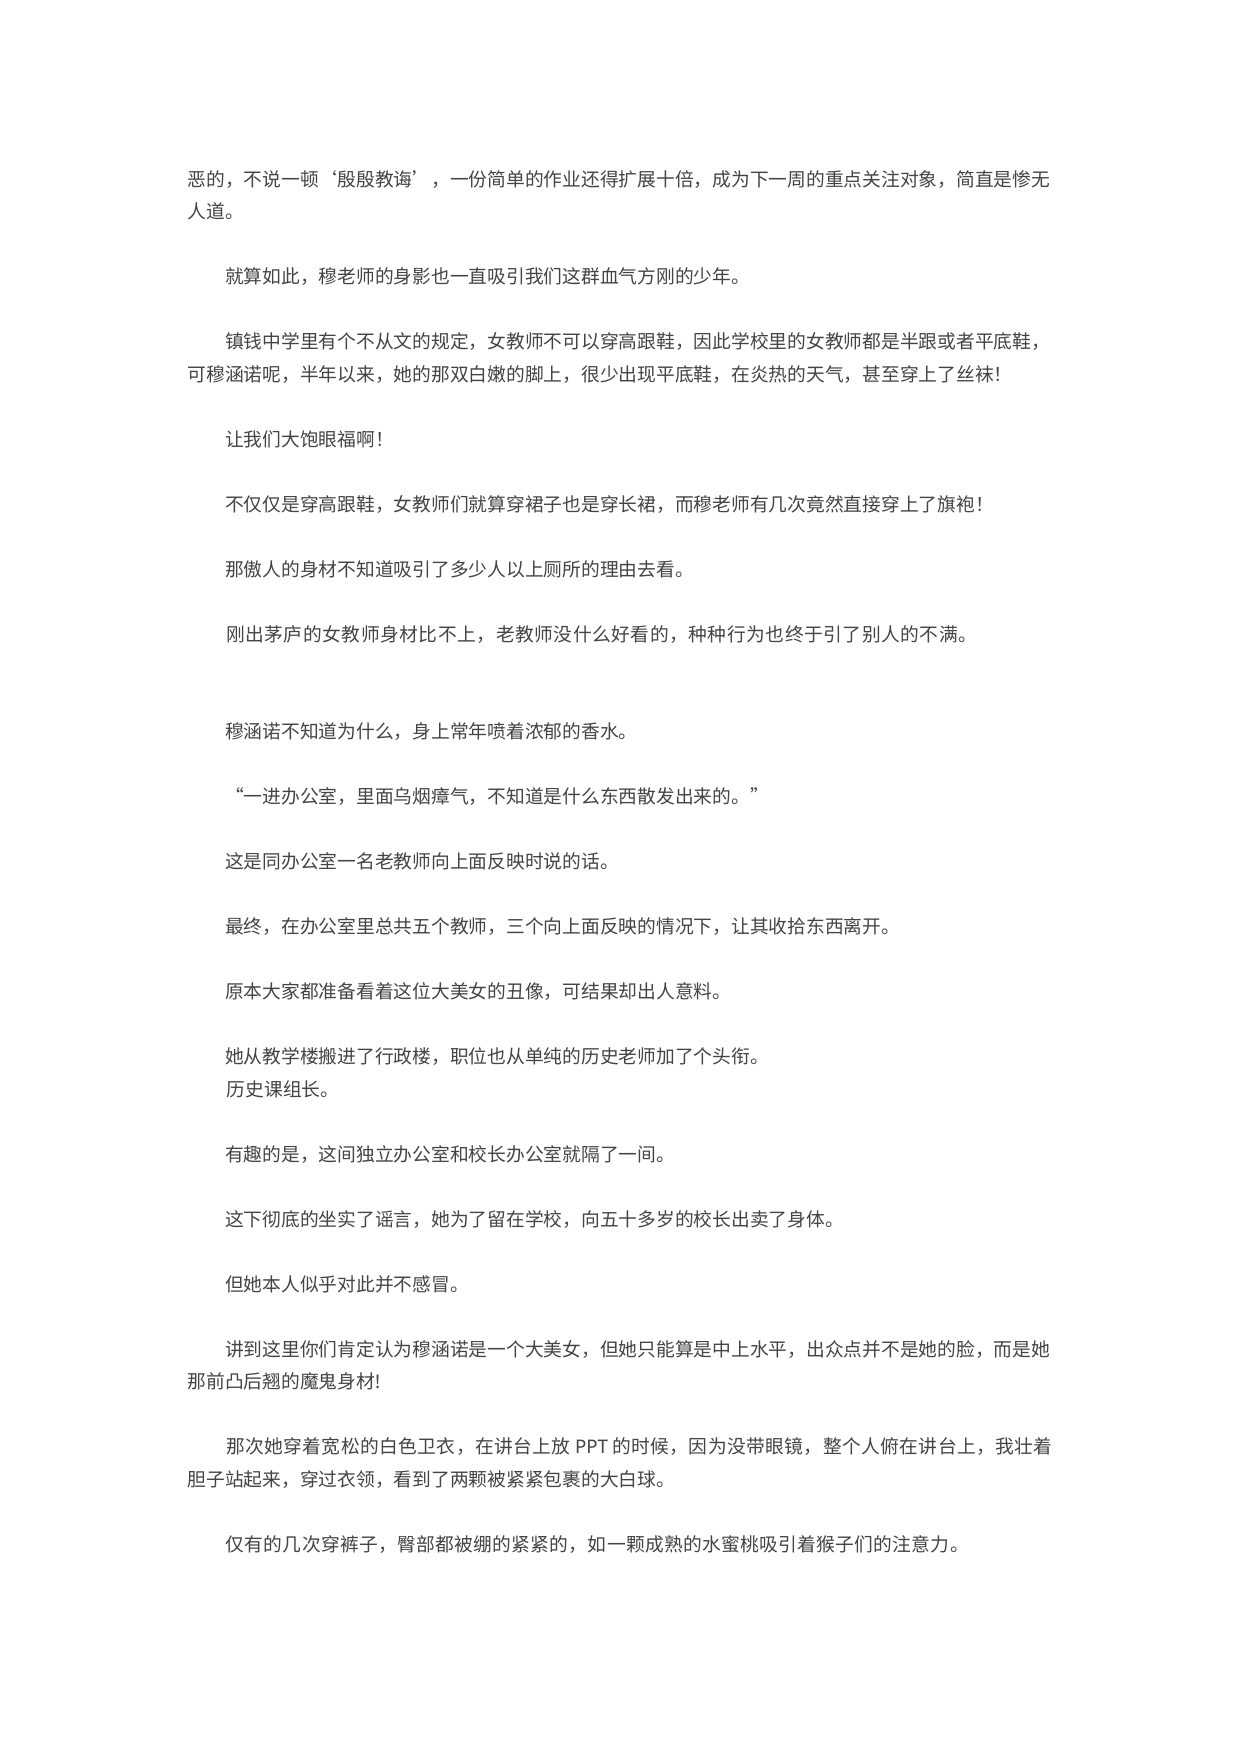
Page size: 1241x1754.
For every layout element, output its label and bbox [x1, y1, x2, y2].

text [187, 162, 1053, 1592]
